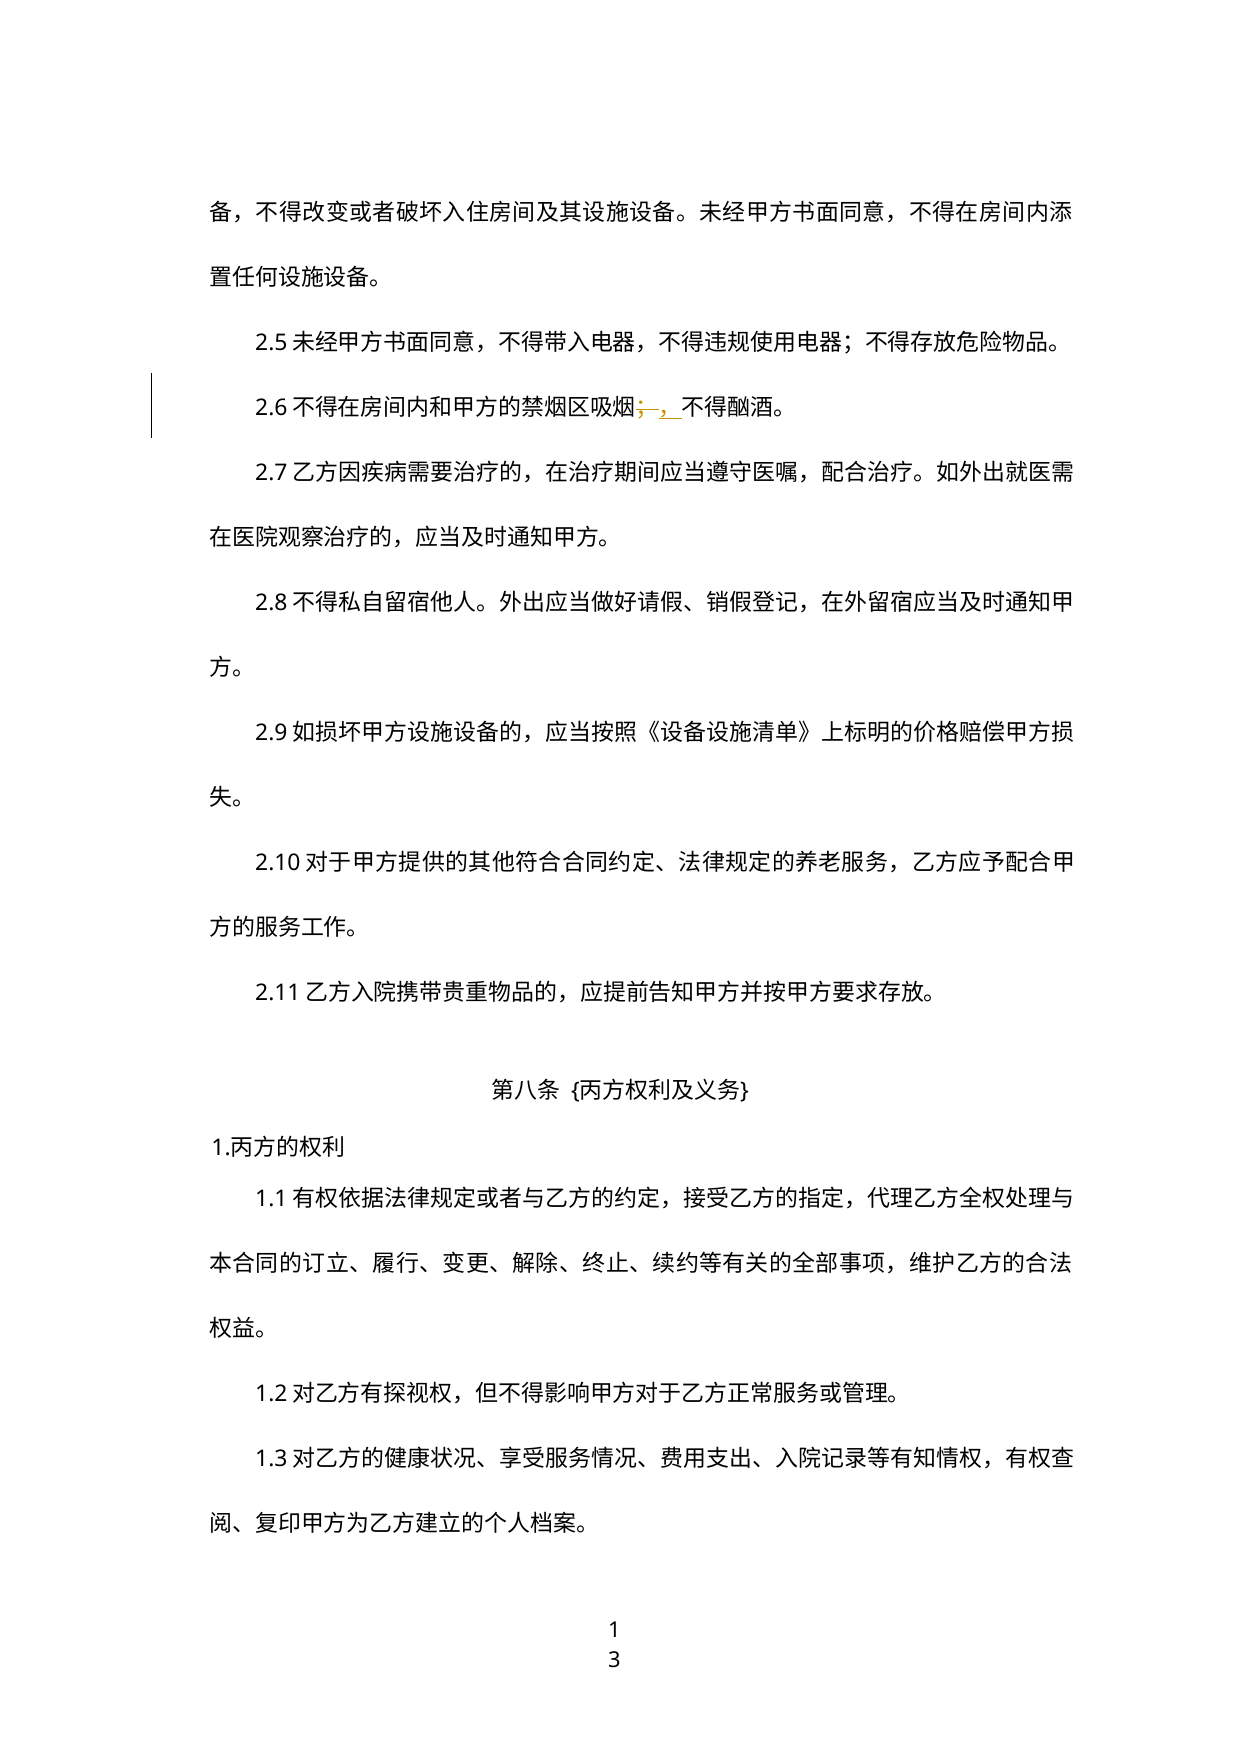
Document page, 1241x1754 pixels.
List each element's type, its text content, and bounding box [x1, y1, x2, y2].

text 2.7乙方因疾病需要治疗的，在治疗期间应当遵守医嘱，配合治疗。如外出就医需在医院观察治疗的，应当及时通知甲方。 [209, 438, 1075, 568]
text 1.3对乙方的健康状况、享受服务情况、费用支出、入院记录等有知情权，有权查阅、复印甲方为乙方建立的个人档案。 [209, 1424, 1075, 1554]
list 1.丙方的权利 [165, 1121, 1075, 1164]
text 2.9如损坏甲方设施设备的，应当按照《设备设施清单》上标明的价格赔偿甲方损失。 [209, 698, 1075, 828]
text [209, 178, 1075, 308]
text 1.2对乙方有探视权，但不得影响甲方对于乙方正常服务或管理。 [209, 1359, 1075, 1424]
text 第八条 {丙方权利及义务} [165, 1056, 1075, 1121]
text 2.5未经甲方书面同意，不得带入电器，不得违规使用电器；不得存放危险物品。 [209, 308, 1075, 373]
text 2.8不得私自留宿他人。外出应当做好请假、销假登记，在外留宿应当及时通知甲方。 [209, 568, 1075, 698]
text 2.10对于甲方提供的其他符合合同约定、法律规定的养老服务，乙方应予配合甲方的服务工作。 [209, 828, 1075, 958]
text 2.11乙方入院携带贵重物品的，应提前告知甲方并按甲方要求存放。 [209, 958, 1075, 1023]
text 1.1有权依据法律规定或者与乙方的约定，接受乙方的指定，代理乙方全权处理与本合同的订立、履行、变更、解除、终止、续约等有关的全部事项，维护乙方的合法权益。 [209, 1164, 1075, 1359]
text 2.6不得在房间内和甲方的禁烟区吸烟不得酗酒。 [209, 373, 1075, 438]
